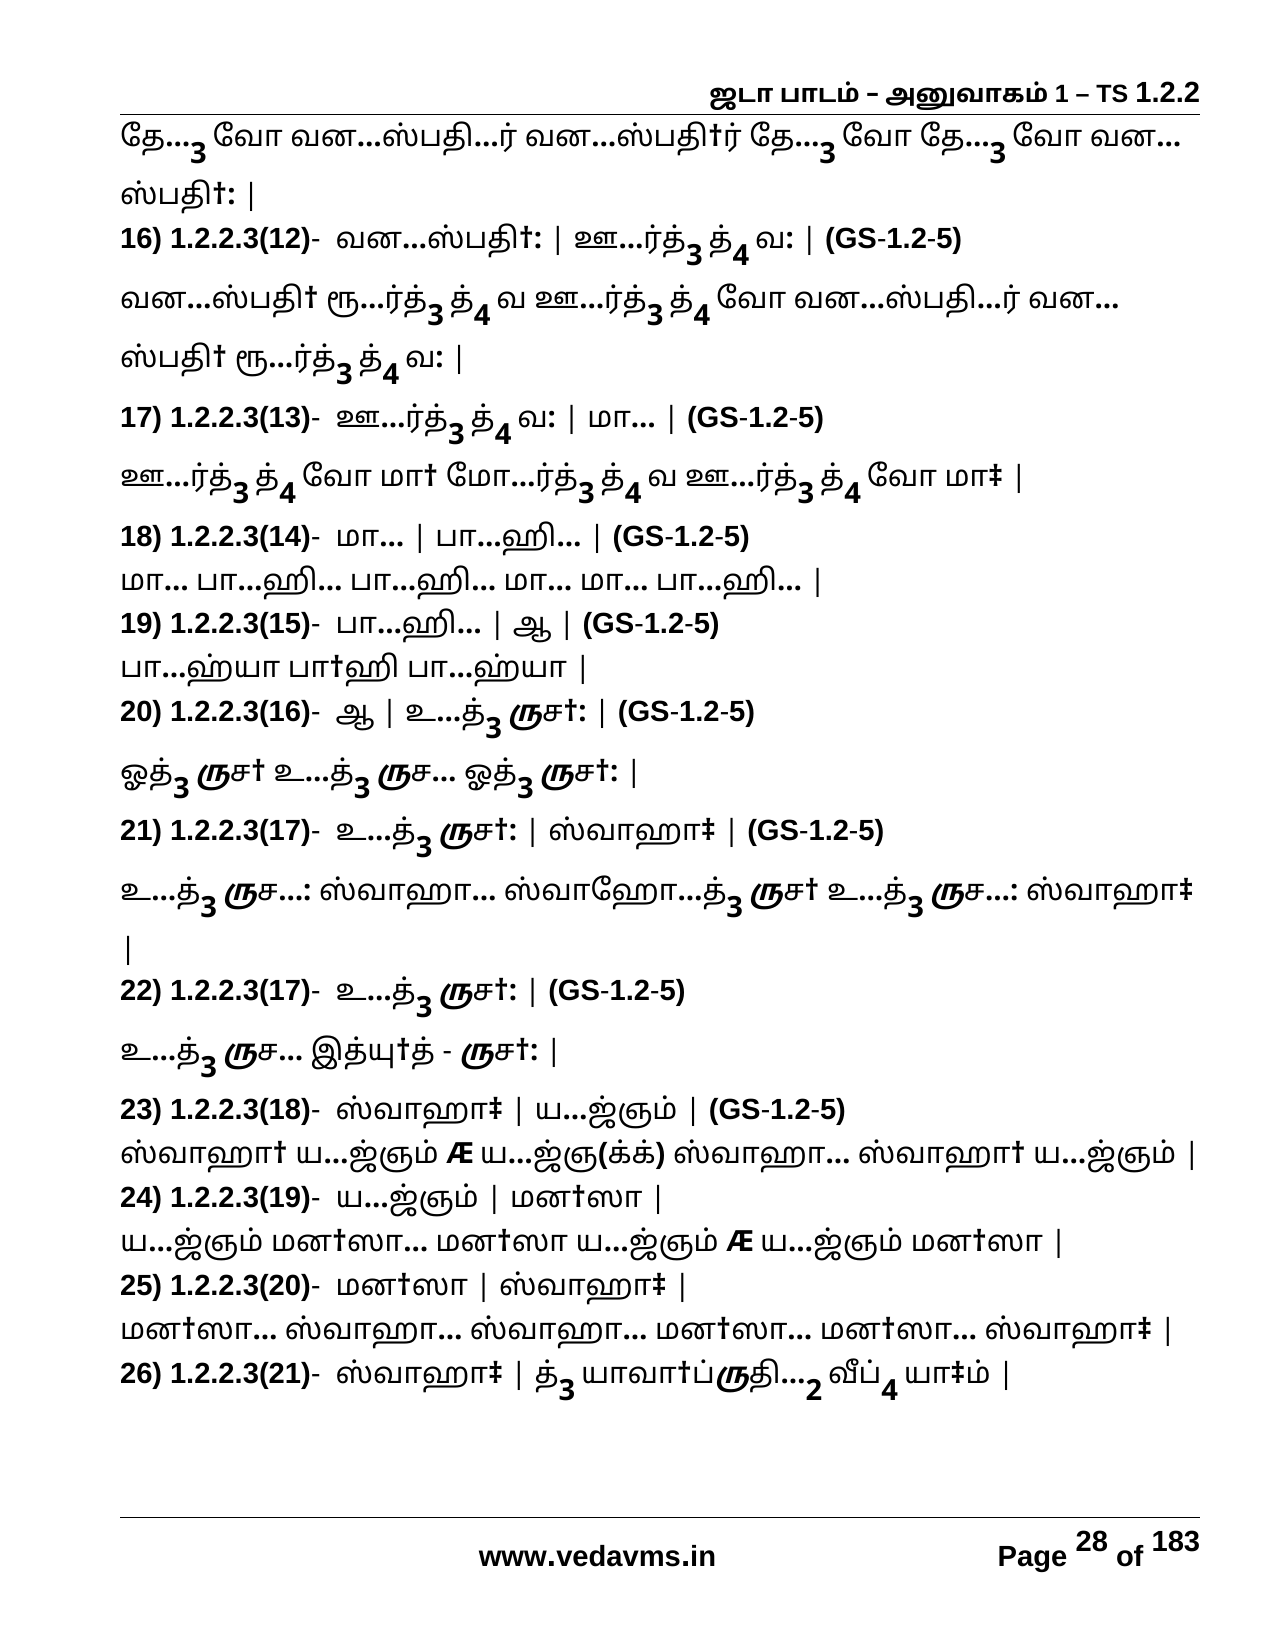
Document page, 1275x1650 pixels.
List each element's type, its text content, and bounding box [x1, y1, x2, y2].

text 20) 1.2.2.3(16)- ஆ | உ…த்3ருச†: | (GS-1.2-5) [120, 691, 1200, 747]
text பா…ஹ்யா பா†ஹி பா…ஹ்யா | [120, 647, 1200, 688]
text 24) 1.2.2.3(19)- ய…ஜ்ஞம் | மன†ஸா | [120, 1176, 1200, 1218]
text 17) 1.2.2.3(13)- ஊ…ர்த்3த்4வ: | மா… | (GS-1.2-5) [120, 396, 1200, 452]
text 22) 1.2.2.3(17)- உ…த்3ருச†: | (GS-1.2-5) [120, 969, 1200, 1026]
text ய…ஜ்ஞம் மன†ஸா… மன†ஸா ய…ஜ்ஞம் Æய…ஜ்ஞம் மன†ஸா | [120, 1220, 1200, 1262]
text உ…த்3ருச… இத்யு†த் - ருச†: | [120, 1029, 1200, 1086]
text மன†ஸா… ஸ்வாஹா… ஸ்வாஹா… மன†ஸா… மன†ஸா… ஸ்வாஹா‡ | [120, 1308, 1200, 1350]
text மா… பா…ஹி… பா…ஹி… மா… மா… பா…ஹி… | [120, 559, 1200, 601]
text 16) 1.2.2.3(12)- வன…ஸ்பதி†: | ஊ…ர்த்3த்4வ: | (GS-1.2-5) [120, 217, 1200, 274]
text 21) 1.2.2.3(17)- உ…த்3ருச†: | ஸ்வாஹா‡ | (GS-1.2-5) [120, 809, 1200, 866]
text 26) 1.2.2.3(21)- ஸ்வாஹா‡ | த்3யாவா†ப்ருதி…2வீப்4யா‡ம் | [120, 1352, 1200, 1409]
text 25) 1.2.2.3(20)- மன†ஸா | ஸ்வாஹா‡ | [120, 1264, 1200, 1306]
text உ…த்3ருச…: ஸ்வாஹா… ஸ்வாஹோ…த்3ருச† உ…த்3ருச…: ஸ்வாஹா‡ | [120, 869, 1200, 967]
text 18) 1.2.2.3(14)- மா… | பா…ஹி… | (GS-1.2-5) [120, 515, 1200, 557]
text வன…ஸ்பதி† ரூ…ர்த்3த்4வ ஊ…ர்த்3த்4வோ வன…ஸ்பதி…ர் வன…ஸ்பதி† ரூ…ர்த்3த்4வ: | [120, 277, 1200, 393]
text ஓத்3ருச† உ…த்3ருச… ஓத்3ருச†: | [120, 750, 1200, 807]
text தே…3வோ வன…ஸ்பதி…ர் வன…ஸ்பதி†ர் தே…3வோ தே…3வோ வன…ஸ்பதி†: | [120, 115, 1200, 215]
text 23) 1.2.2.3(18)- ஸ்வாஹா‡ | ய…ஜ்ஞம் | (GS-1.2-5) [120, 1088, 1200, 1130]
text ஊ…ர்த்3த்4வோ மா† மோ…ர்த்3த்4வ ஊ…ர்த்3த்4வோ மா‡ | [120, 455, 1200, 512]
text 19) 1.2.2.3(15)- பா…ஹி… | ஆ | (GS-1.2-5) [120, 603, 1200, 644]
text ஸ்வாஹா† ய…ஜ்ஞம் Æய…ஜ்ஞ(க்க்) ஸ்வாஹா… ஸ்வாஹா† ய…ஜ்ஞம் | [120, 1132, 1200, 1174]
